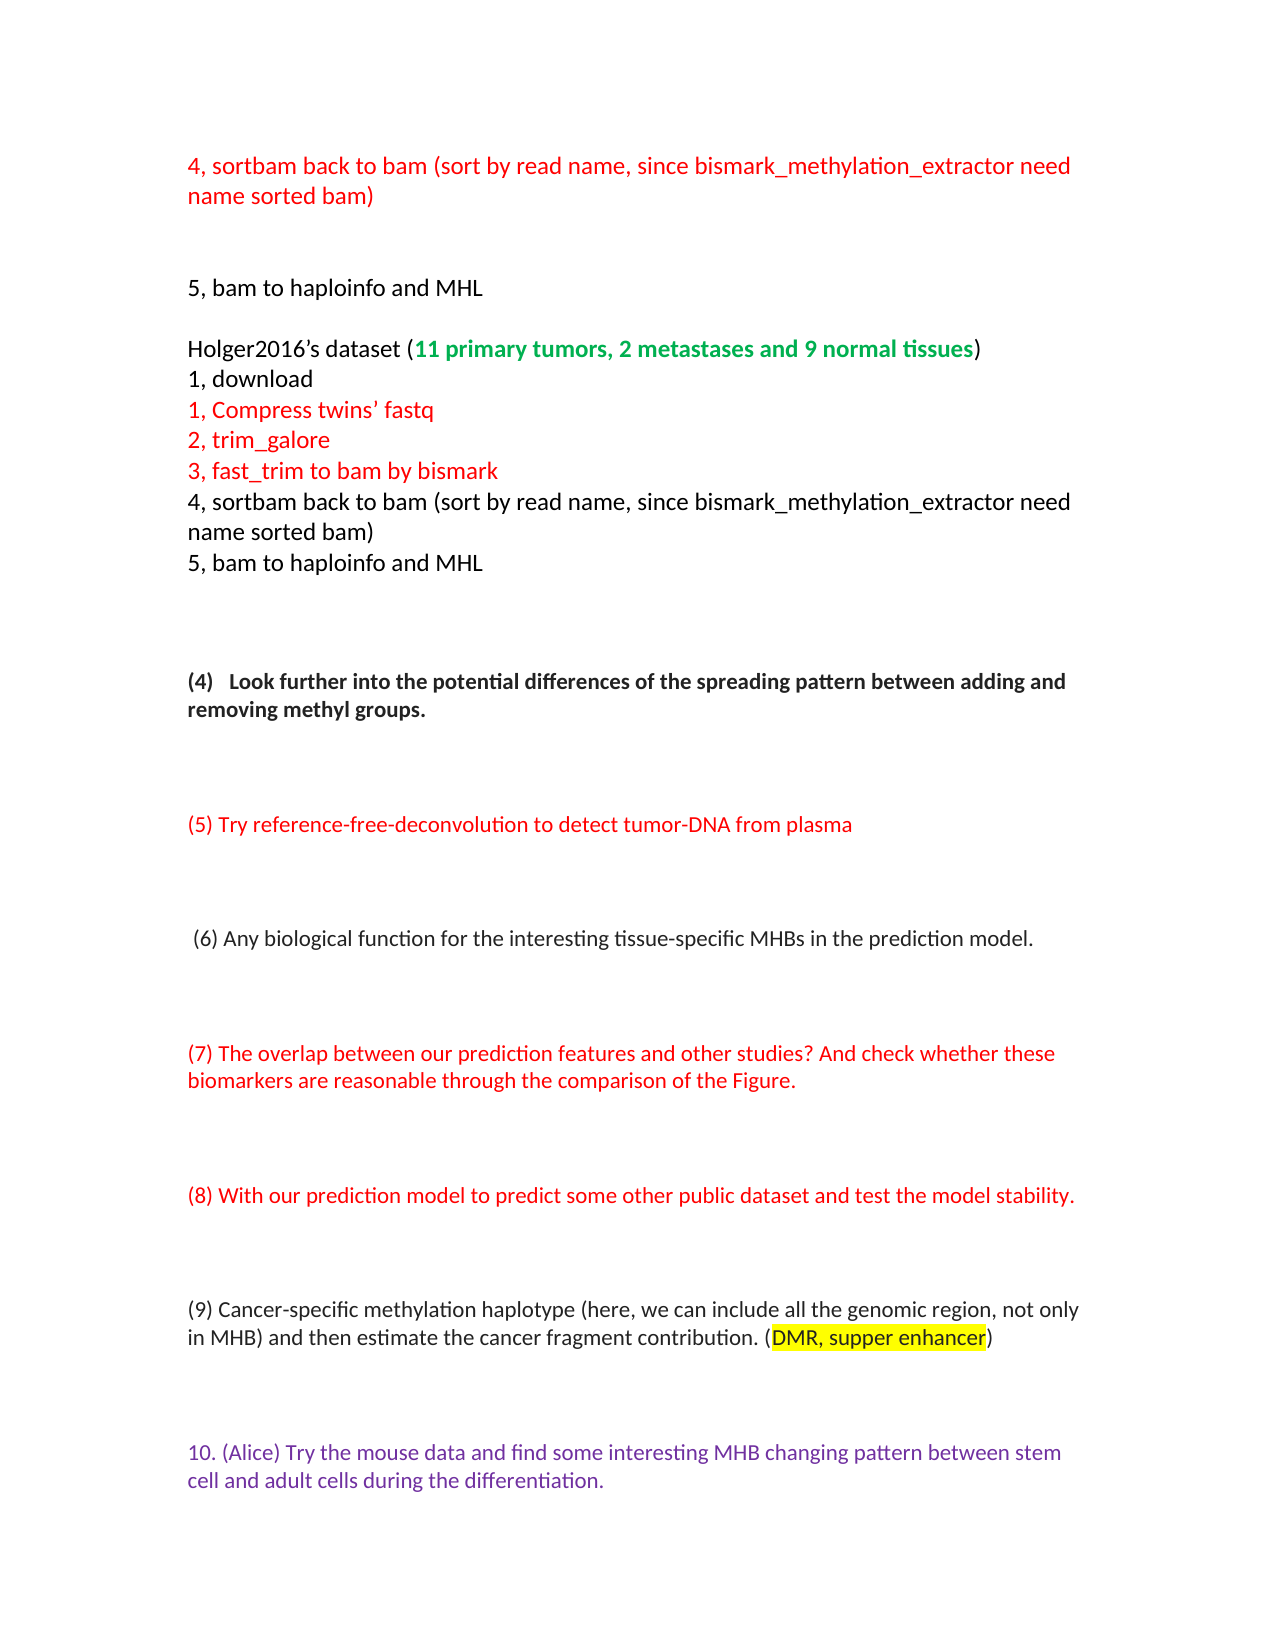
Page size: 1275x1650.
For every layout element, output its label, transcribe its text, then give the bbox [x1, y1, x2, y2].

text (7) The overlap between our prediction features and other studies? And check whether these biomarkers are reasonable through the comparison of the Figure. [187, 1039, 1087, 1095]
text (8) With our prediction model to predict some other public dataset and test the model stability. [187, 1181, 1087, 1209]
text (6) Any biological function for the interesting tissue-specific MHBs in the prediction model. [187, 924, 1087, 952]
text (4) Look further into the potential differences of the spreading pattern between adding and removing methyl groups. [187, 667, 1087, 723]
text 5, bam to haploinfo and MHL [187, 272, 1087, 303]
text 3, fast_trim to bam by bismark [187, 455, 1087, 486]
text 1, Compress twins’ fastq [187, 394, 1087, 425]
text 10. (Alice) Try the mouse data and find some interesting MHB changing pattern between stem cell and adult cells during the differentiation. [187, 1438, 1087, 1494]
text Holger2016’s dataset (11 primary tumors, 2 metastases and 9 normal tissues) [187, 333, 1087, 364]
text 4, sortbam back to bam (sort by read name, since bismark_methylation_extractor need name sorted bam) [187, 486, 1087, 547]
text (9) Cancer-specific methylation haplotype (here, we can include all the genomic region, not only in MHB) and then estimate the cancer fragment contribution. (DMR, supper enhancer) [187, 1295, 1087, 1351]
text 1, download [187, 364, 1087, 394]
text 5, bam to haploinfo and MHL [187, 547, 1087, 577]
text 2, trim_galore [187, 425, 1087, 455]
text (5) Try reference-free-deconvolution to detect tumor-DNA from plasma [187, 810, 1087, 838]
text 4, sortbam back to bam (sort by read name, since bismark_methylation_extractor need name sorted bam) [187, 150, 1087, 211]
